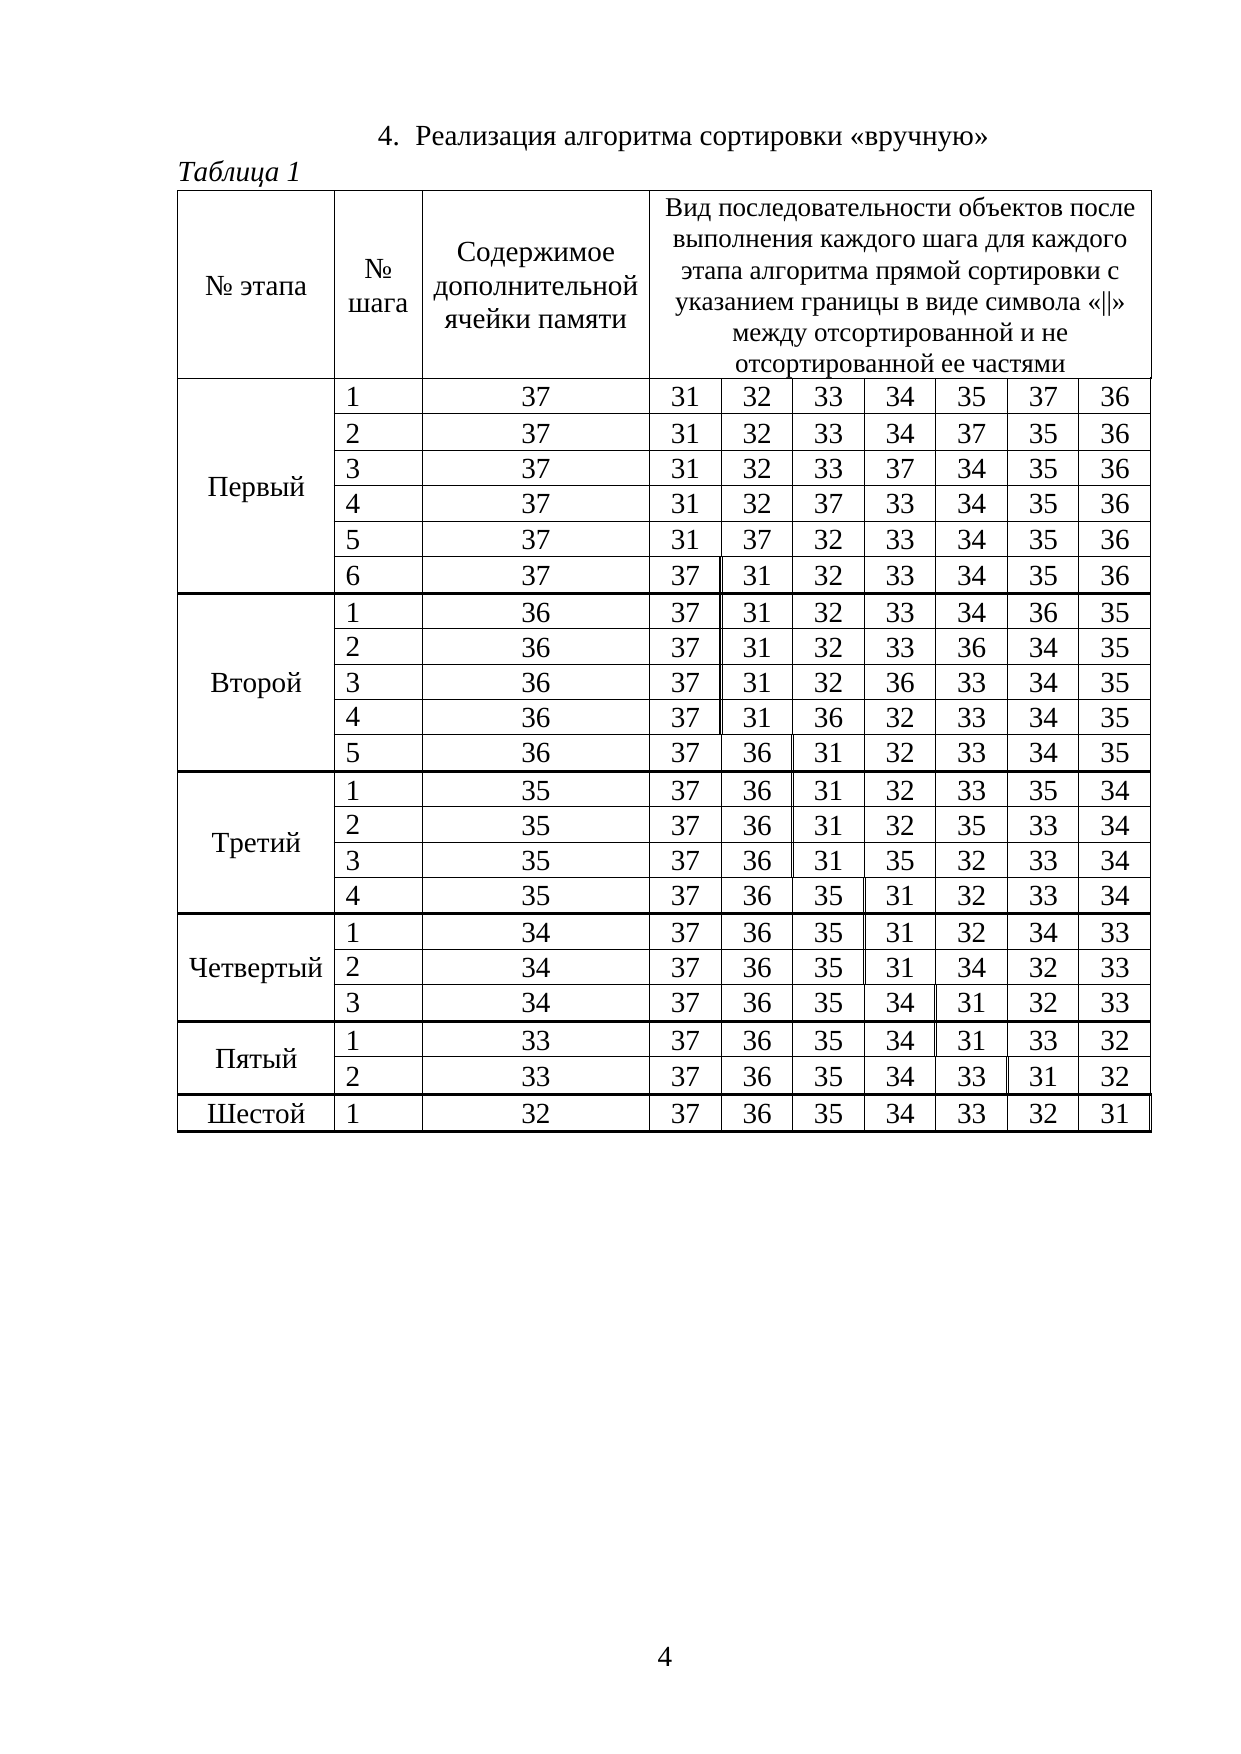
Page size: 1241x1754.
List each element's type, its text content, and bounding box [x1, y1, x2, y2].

table_cell 33 [1008, 807, 1078, 842]
table_cell 2 [335, 950, 422, 984]
table_cell 31 [794, 843, 864, 877]
table_cell 37 [1008, 379, 1078, 413]
table_cell 33 [865, 557, 935, 592]
table_cell 4 [335, 486, 422, 521]
table_cell 34 [936, 522, 1007, 556]
table_cell 31 [650, 414, 721, 449]
table_cell 37 [650, 807, 721, 842]
table_cell 33 [1079, 915, 1150, 948]
table_cell 37 [650, 700, 719, 734]
table_cell 35 [423, 807, 649, 842]
table_cell 35 [423, 878, 649, 912]
table_cell 35 [423, 843, 649, 877]
table_cell 34 [1079, 878, 1150, 912]
table_cell 34 [936, 557, 1007, 592]
table_cell 37 [423, 451, 649, 485]
table_cell 32 [793, 557, 864, 592]
table_cell 32 [865, 700, 935, 734]
table_cell 32 [793, 665, 864, 698]
table_cell 33 [936, 773, 1007, 806]
table_cell 33 [1008, 1023, 1078, 1056]
table_cell 34 [936, 950, 1007, 984]
table_cell 37 [650, 665, 719, 698]
table_cell 35 [1008, 486, 1078, 521]
table_cell 33 [793, 414, 864, 449]
table_cell 35 [1008, 414, 1078, 449]
table_cell 37 [722, 522, 792, 556]
table_cell 1 [335, 379, 422, 413]
list Реализация алгоритма сортировки «вручную» [215, 118, 1152, 152]
table_cell 34 [1079, 807, 1150, 842]
table_cell 35 [1008, 773, 1078, 806]
table_header Вид последовательности объектов после выполнения каждого шага для каждого этапа алгоритма прямой сортировки с указанием границы в виде символа «||» между отсортированной и не отсортированной ее частями [650, 191, 1151, 378]
table_cell 36 [722, 773, 791, 806]
table_cell 33 [793, 379, 864, 413]
table_cell 2 [335, 629, 422, 664]
table_cell 34 [865, 1096, 935, 1129]
table_cell 33 [1079, 950, 1150, 984]
table_cell 31 [650, 379, 721, 413]
text Таблица 1 [177, 154, 1152, 188]
table_cell 31 [794, 807, 864, 842]
table_cell 33 [793, 451, 864, 485]
table_cell 32 [1008, 985, 1078, 1019]
table_cell 36 [793, 700, 864, 734]
table_cell 35 [865, 843, 935, 877]
table_cell 33 [936, 1096, 1007, 1129]
table_cell 36 [1008, 595, 1078, 628]
table_cell 33 [936, 735, 1007, 769]
table_cell 1 [335, 1096, 422, 1129]
table_cell 32 [1079, 1057, 1150, 1093]
table_cell 36 [1079, 451, 1150, 485]
table_cell 32 [1008, 1096, 1078, 1129]
table_cell 1 [335, 915, 422, 948]
table_cell 3 [335, 985, 422, 1019]
table_cell 31 [1079, 1096, 1149, 1129]
table_cell 37 [650, 843, 721, 877]
table_cell 35 [936, 379, 1007, 413]
table_cell 31 [794, 773, 864, 806]
table_cell 31 [866, 950, 935, 984]
table_cell 37 [650, 915, 721, 948]
table_cell Третий [178, 773, 334, 912]
table_cell 34 [1079, 843, 1150, 877]
table_cell 37 [650, 985, 721, 1019]
table_cell 34 [1008, 735, 1078, 769]
table_cell 31 [650, 486, 721, 521]
table_cell 32 [793, 629, 864, 664]
table_cell 35 [1008, 557, 1078, 592]
table_cell 36 [1079, 414, 1150, 449]
table_cell 36 [722, 1057, 792, 1093]
table_cell 5 [335, 522, 422, 556]
table_cell 33 [423, 1023, 649, 1056]
table_cell 37 [423, 379, 649, 413]
table_cell 31 [723, 665, 792, 698]
table_cell 37 [650, 629, 719, 664]
table_cell 37 [936, 414, 1007, 449]
table_cell 35 [793, 985, 864, 1019]
table_cell 34 [1008, 700, 1078, 734]
table_cell 31 [723, 629, 792, 664]
table_cell 31 [723, 700, 792, 734]
table_cell 31 [723, 557, 792, 592]
table_cell 35 [793, 878, 863, 912]
table_cell 33 [865, 629, 935, 664]
table_cell 37 [423, 557, 649, 592]
table_cell 35 [936, 807, 1007, 842]
table_cell 36 [722, 1096, 792, 1129]
table_header № шага [335, 191, 422, 378]
table_cell 34 [865, 379, 935, 413]
table_cell 6 [335, 557, 422, 592]
table_cell 32 [722, 379, 792, 413]
table_cell 36 [722, 878, 792, 912]
table_cell 37 [423, 414, 649, 449]
table_cell Первый [178, 379, 334, 592]
table_cell 33 [865, 522, 935, 556]
table_cell 34 [423, 915, 649, 948]
table_cell 32 [936, 843, 1007, 877]
table_cell 36 [423, 629, 649, 664]
table_cell 37 [423, 522, 649, 556]
table_cell 31 [866, 878, 935, 912]
table_cell 33 [865, 486, 935, 521]
table_cell 34 [865, 985, 934, 1019]
table_cell 31 [1009, 1057, 1078, 1093]
table_cell Четвертый [178, 915, 334, 1019]
table_cell 31 [650, 451, 721, 485]
table_cell 32 [722, 414, 792, 449]
table_cell 4 [335, 878, 422, 912]
table_cell 35 [1079, 735, 1150, 769]
table_cell 36 [1079, 486, 1150, 521]
table_cell 35 [1079, 595, 1150, 628]
table_cell 33 [936, 700, 1007, 734]
table_cell 36 [423, 735, 649, 769]
table_cell Шестой [178, 1096, 334, 1129]
table_cell 37 [650, 773, 721, 806]
table_cell 33 [936, 1057, 1006, 1093]
table_cell 37 [650, 1096, 721, 1129]
table_cell 3 [335, 665, 422, 698]
table_cell 5 [335, 735, 422, 769]
table_cell 37 [423, 486, 649, 521]
table_cell 33 [1079, 985, 1150, 1019]
table_cell 36 [722, 950, 792, 984]
table_cell 37 [650, 1023, 721, 1056]
table_cell 2 [335, 1057, 422, 1093]
table_cell 37 [865, 451, 935, 485]
table_cell 32 [936, 915, 1007, 948]
table_cell 31 [723, 595, 792, 628]
table_cell 31 [794, 735, 864, 769]
table_cell Второй [178, 595, 334, 769]
table_cell 1 [335, 773, 422, 806]
table_cell 34 [936, 451, 1007, 485]
table_cell 31 [937, 1023, 1007, 1056]
table_cell 37 [650, 878, 721, 912]
table_cell 34 [1008, 665, 1078, 698]
table_cell 32 [1008, 950, 1078, 984]
table_cell 36 [423, 595, 649, 628]
table_cell 34 [1008, 629, 1078, 664]
table_cell 3 [335, 451, 422, 485]
table_cell 35 [1079, 665, 1150, 698]
table_cell 34 [423, 950, 649, 984]
table_cell 4 [335, 700, 422, 734]
table_cell 37 [650, 735, 721, 769]
table_cell 36 [722, 735, 791, 769]
table_cell 37 [793, 486, 864, 521]
table_cell 1 [335, 595, 422, 628]
table_cell 35 [793, 1057, 864, 1093]
table_cell 32 [936, 878, 1007, 912]
table_cell 35 [423, 773, 649, 806]
table_cell 34 [865, 1057, 935, 1093]
table_cell 36 [423, 665, 649, 698]
table_cell 31 [937, 985, 1007, 1019]
table_cell 35 [1008, 522, 1078, 556]
table_cell 32 [793, 522, 864, 556]
table_cell 36 [865, 665, 935, 698]
table_cell 32 [865, 807, 935, 842]
table_cell 33 [423, 1057, 649, 1093]
table_cell 1 [335, 1023, 422, 1056]
table_cell 32 [865, 773, 935, 806]
table_cell 36 [722, 1023, 792, 1056]
table_cell 37 [650, 595, 719, 628]
table_cell 32 [865, 735, 935, 769]
table_cell 36 [722, 807, 791, 842]
table_cell 34 [423, 985, 649, 1019]
table_cell 35 [1079, 700, 1150, 734]
table_cell 37 [650, 1057, 721, 1093]
table_cell 33 [865, 595, 935, 628]
table_cell 34 [936, 486, 1007, 521]
table_cell 35 [793, 950, 863, 984]
table_cell 3 [335, 843, 422, 877]
table_cell 33 [1008, 843, 1078, 877]
table_header № этапа [178, 191, 334, 378]
table_cell 33 [936, 665, 1007, 698]
table_cell 2 [335, 414, 422, 449]
table_cell 36 [722, 843, 791, 877]
table_cell 2 [335, 807, 422, 842]
table_cell 32 [722, 451, 792, 485]
table_cell 32 [722, 486, 792, 521]
table_cell 35 [793, 1096, 864, 1129]
table_cell 36 [722, 985, 792, 1019]
table_cell 32 [793, 595, 864, 628]
table_cell 36 [1079, 557, 1150, 592]
table_cell 36 [1079, 379, 1150, 413]
table_cell 34 [936, 595, 1007, 628]
table_cell 35 [1008, 451, 1078, 485]
table_header Содержимое дополнительной ячейки памяти [423, 191, 649, 378]
table_cell 37 [650, 950, 721, 984]
table_cell 36 [1079, 522, 1150, 556]
table_cell 31 [650, 522, 721, 556]
table_cell 34 [865, 1023, 934, 1056]
table_cell 32 [423, 1096, 649, 1129]
table_cell 36 [722, 915, 792, 948]
table_cell 35 [1079, 629, 1150, 664]
table_cell 34 [1008, 915, 1078, 948]
table_cell 34 [865, 414, 935, 449]
table_cell Пятый [178, 1023, 334, 1093]
table_cell 33 [1008, 878, 1078, 912]
table_cell 37 [650, 557, 719, 592]
table_cell 32 [1079, 1023, 1150, 1056]
table_cell 34 [1079, 773, 1150, 806]
table_cell 36 [936, 629, 1007, 664]
table_cell 36 [423, 700, 649, 734]
table_cell 31 [866, 915, 935, 948]
table_cell 35 [793, 915, 863, 948]
table_cell 35 [793, 1023, 864, 1056]
